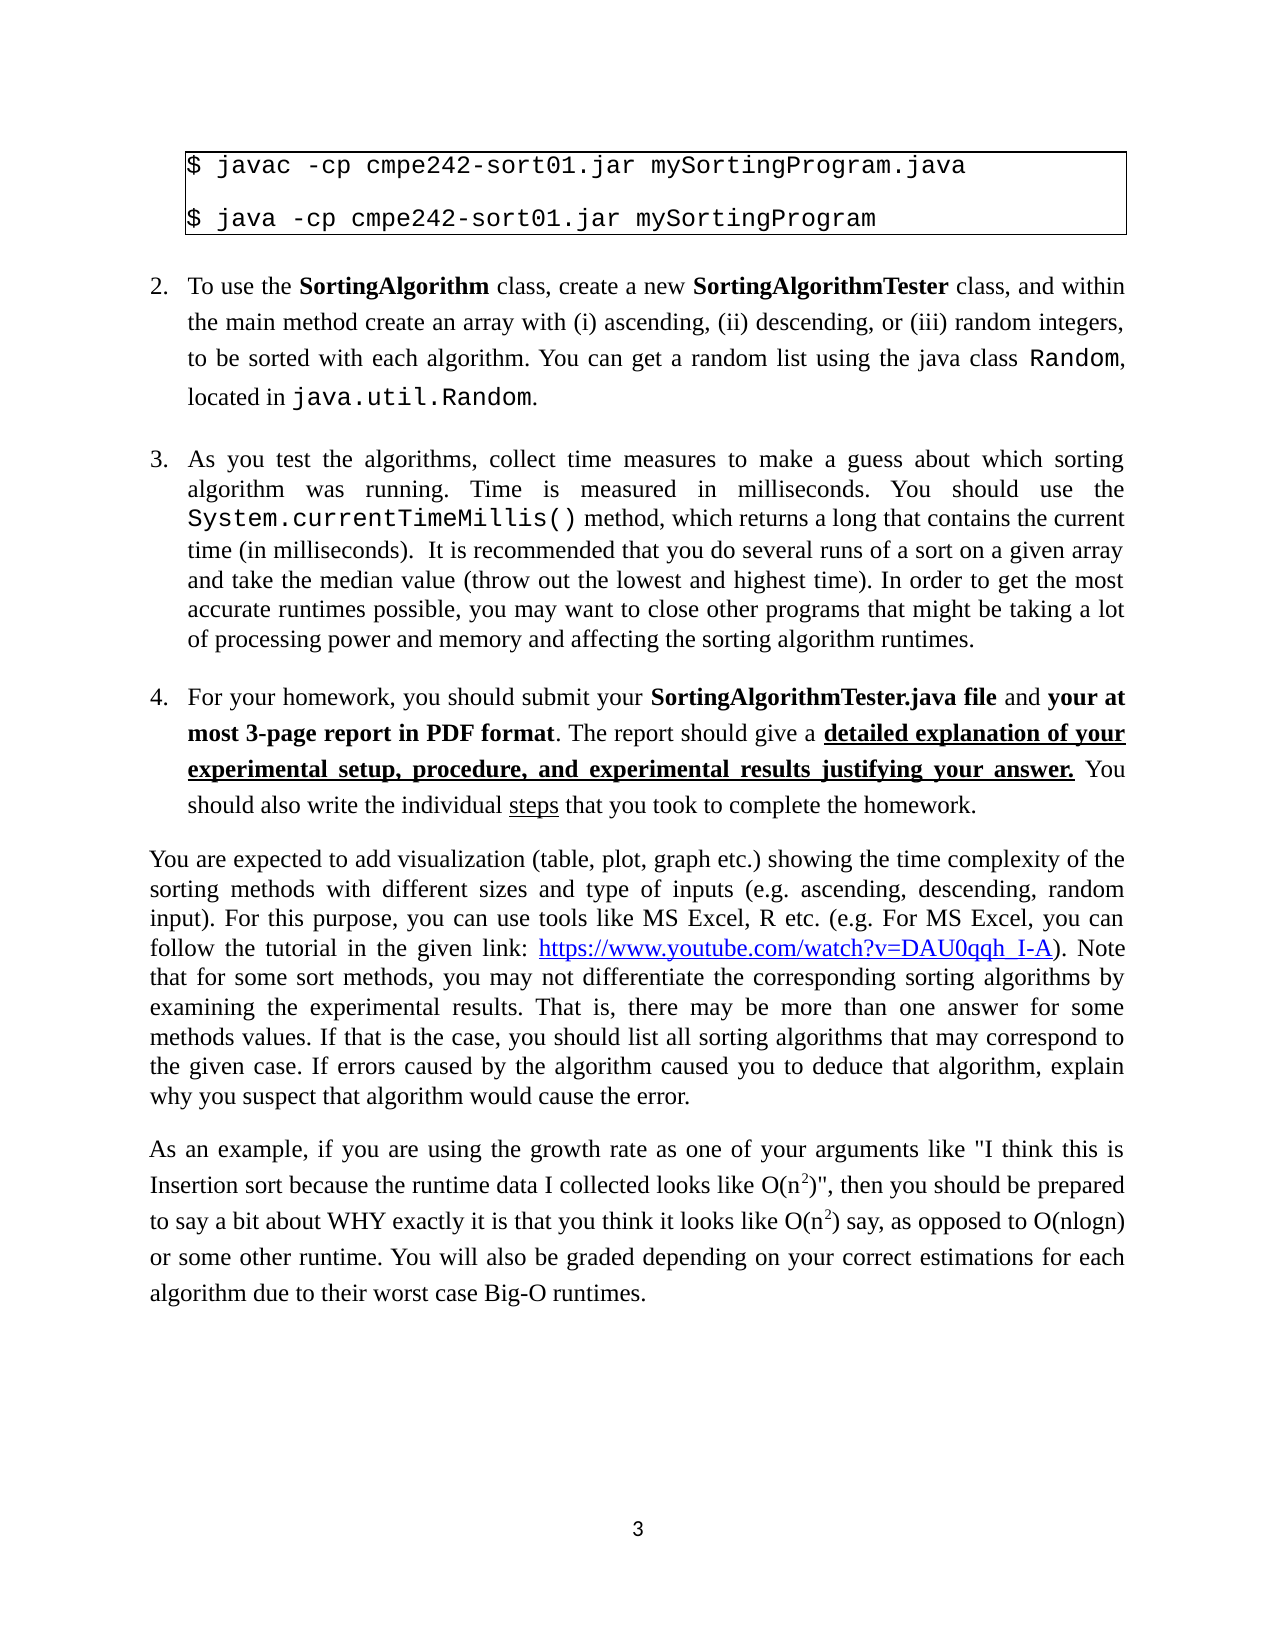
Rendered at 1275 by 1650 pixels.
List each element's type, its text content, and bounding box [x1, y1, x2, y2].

text As an example, if you are using the growth rate as one of your arguments like "I think this is Insertion sort because the runtime data I collected looks like O(n2)", then you should be prepared to say a bit about WHY exactly it is that you think it looks like O(n2) say, as opposed to O(nlogn) or some other runtime. You will also be graded depending on your correct estimations for each algorithm due to their worst case Big-O runtimes. [148, 1134, 1126, 1307]
text You are expected to add visualization (table, plot, graph etc.) showing the time complexity of the sorting methods with different sizes and type of inputs (e.g. ascending, descending, random input). For this purpose, you can use tools like MS Excel, R etc. (e.g. For MS Excel, you can follow the tutorial in the given link: https://www.youtube.com/watch?v=DAU0qqh_I-A). Note that for some sort methods, you may not differentiate the corresponding sorting algorithms by examining the experimental results. That is, there may be more than one answer for some methods values. If that is the case, you should list all sorting algorithms that may correspond to the given case. If errors caused by the algorithm caused you to deduce that algorithm, explain why you suspect that algorithm would cause the error. [148, 844, 1126, 1109]
list To use the SortingAlgorithm class, create a new SortingAlgorithmTester class, and within the main method create an array with (i) ascending, (ii) descending, or (iii) random integers, to be sorted with each algorithm. You can get a random list using the java class Random, located in java.util.Random. [150, 271, 1126, 412]
list As you test the algorithms, collect time measures to make a guess about which sorting algorithm was running. Time is measured in milliseconds. You should use the System.currentTimeMillis() method, which returns a long that contains the current time (in milliseconds). It is recommended that you do several runs of a sort on a given array and take the median value (throw out the lowest and highest time). In order to get the most accurate runtimes possible, you may want to close other programs that might be taking a lot of processing power and memory and affecting the sorting algorithm runtimes. [150, 444, 1126, 653]
list For your homework, you should submit your SortingAlgorithmTester.java file and your at most 3-page report in PDF format. The report should give a detailed explanation of your experimental setup, procedure, and experimental results justifying your answer. You should also write the individual steps that you took to complete the homework. [150, 682, 1126, 819]
text $ javac -cp cmpe242-sort01.jar mySortingProgram.java [186, 153, 1126, 181]
text $ java -cp cmpe242-sort01.jar mySortingProgram [186, 204, 1126, 234]
